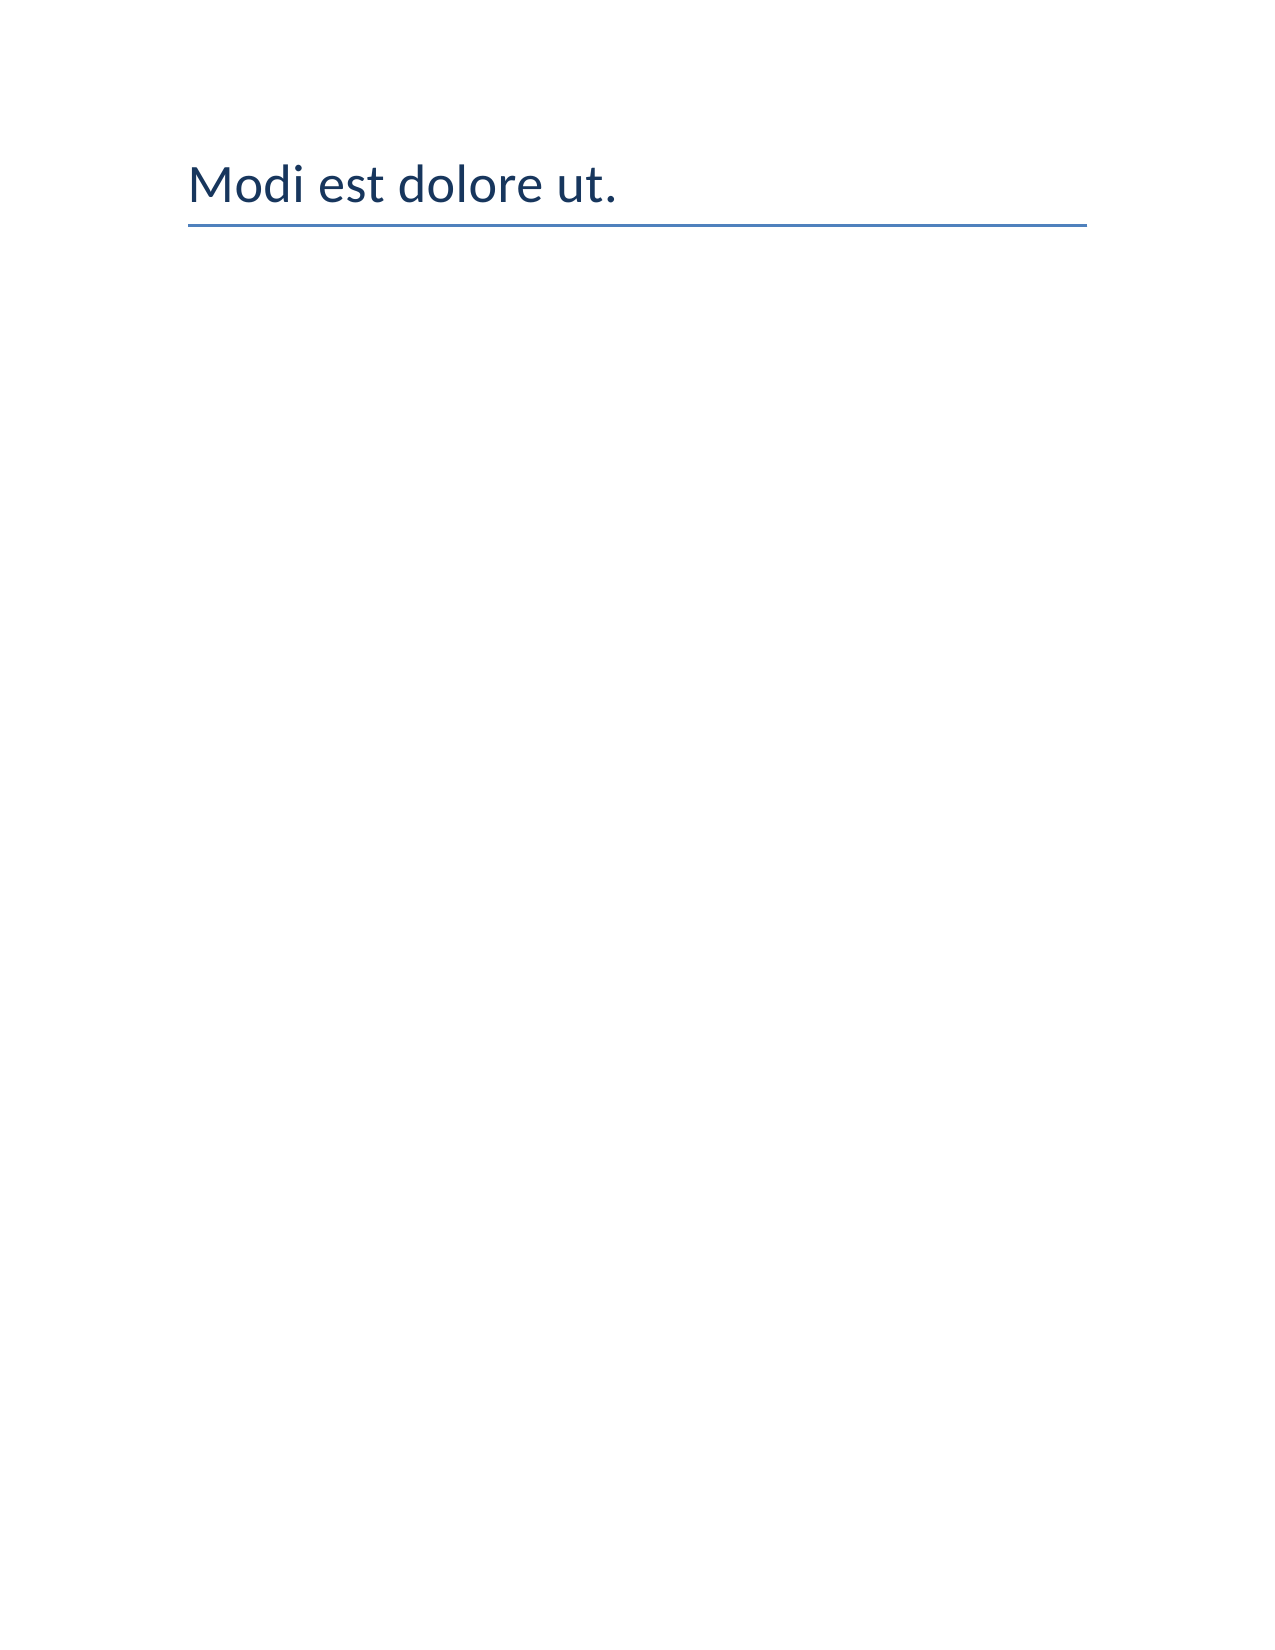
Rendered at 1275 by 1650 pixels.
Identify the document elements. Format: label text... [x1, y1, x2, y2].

title Modi est dolore ut. [187, 150, 1087, 227]
